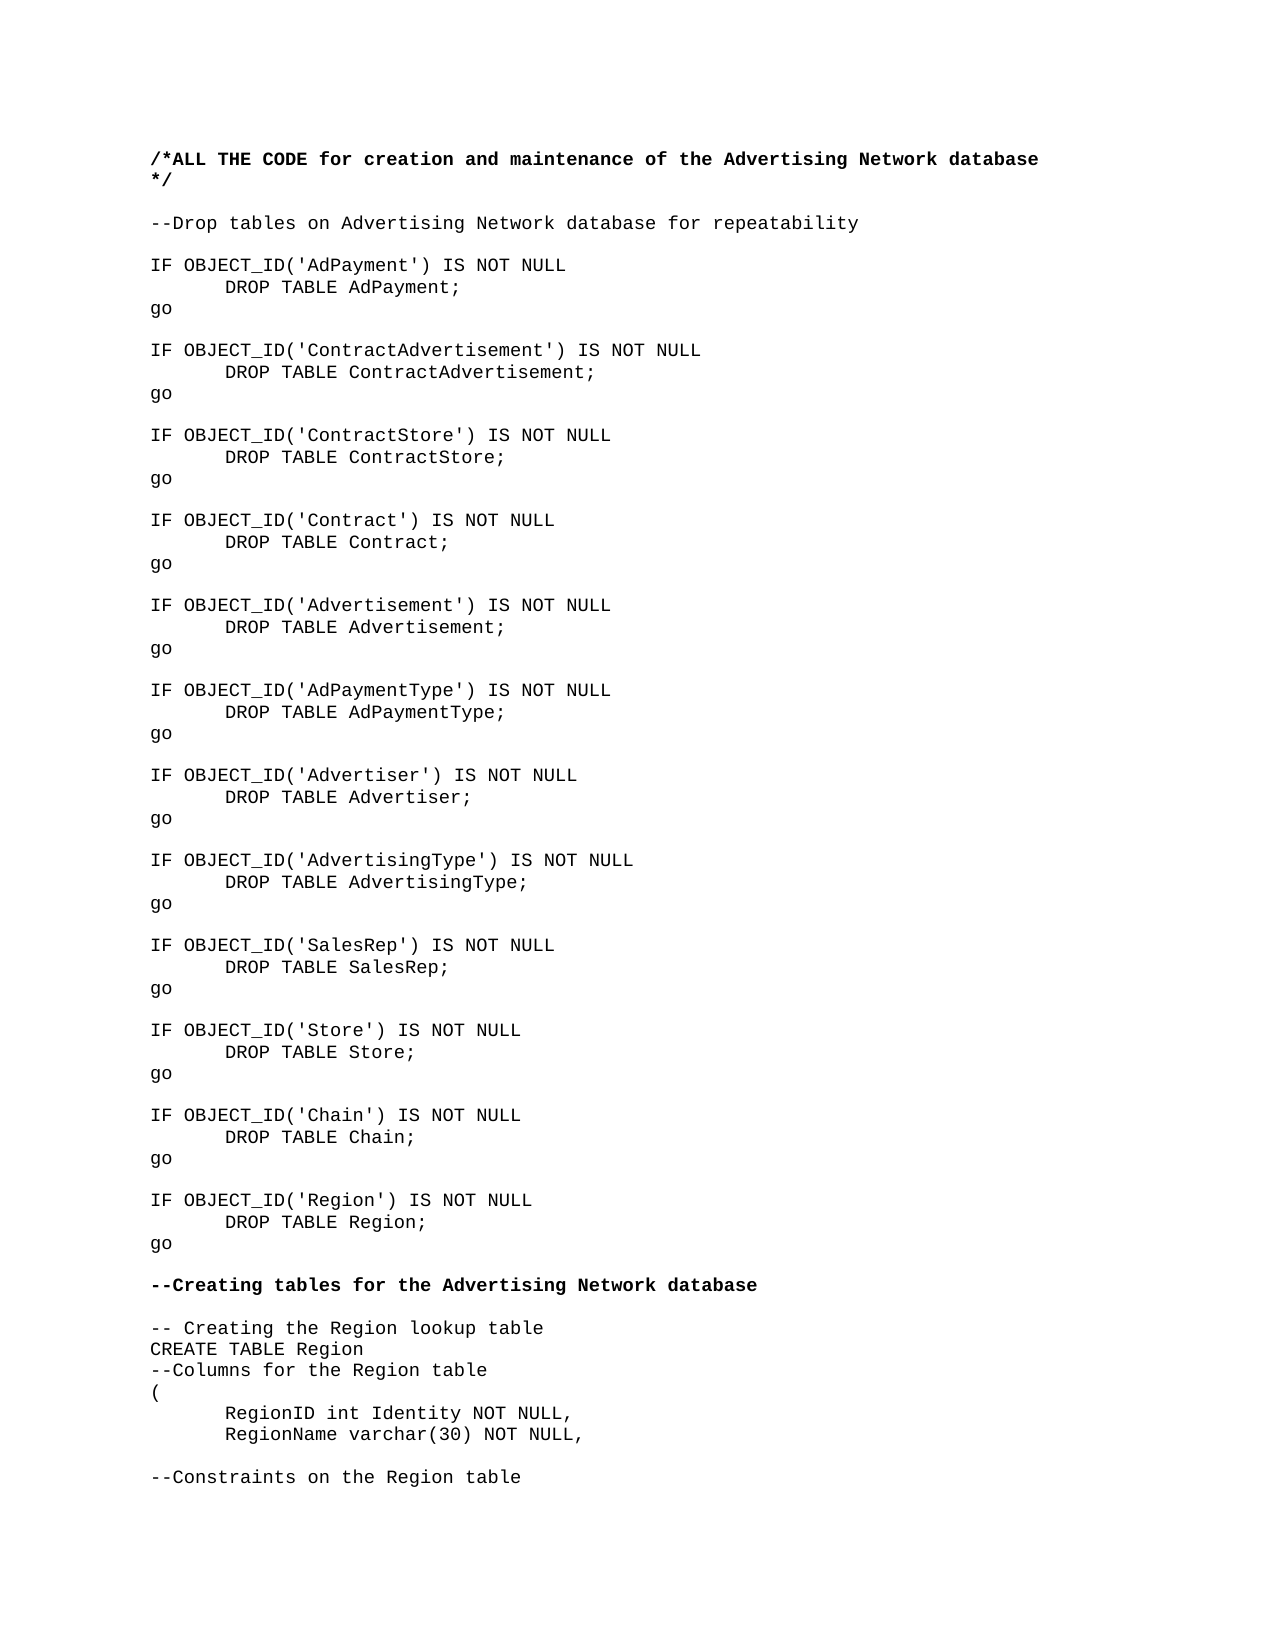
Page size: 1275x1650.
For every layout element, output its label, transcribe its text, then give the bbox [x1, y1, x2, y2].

text IF OBJECT_ID('Store') IS NOT NULL [150, 1021, 1125, 1042]
text IF OBJECT_ID('ContractAdvertisement') IS NOT NULL [150, 341, 1125, 362]
text IF OBJECT_ID('Advertiser') IS NOT NULL [150, 766, 1125, 787]
text go [150, 384, 1125, 405]
text --Creating tables for the Advertising Network database [150, 1276, 1125, 1297]
text */ [150, 171, 1125, 192]
text DROP TABLE SalesRep; [150, 957, 1125, 979]
text -- Creating the Region lookup table [150, 1319, 1125, 1340]
text DROP TABLE Advertiser; [150, 787, 1125, 809]
text ( [150, 1382, 1125, 1404]
text IF OBJECT_ID('Advertisement') IS NOT NULL [150, 596, 1125, 617]
text --Columns for the Region table [150, 1361, 1125, 1382]
text IF OBJECT_ID('AdvertisingType') IS NOT NULL [150, 851, 1125, 872]
text --Drop tables on Advertising Network database for repeatability [150, 214, 1125, 235]
text DROP TABLE Advertisement; [150, 617, 1125, 639]
text IF OBJECT_ID('Region') IS NOT NULL [150, 1191, 1125, 1212]
text IF OBJECT_ID('ContractStore') IS NOT NULL [150, 426, 1125, 447]
text DROP TABLE Contract; [150, 532, 1125, 554]
text DROP TABLE Store; [150, 1042, 1125, 1064]
text go [150, 724, 1125, 745]
text go [150, 1234, 1125, 1255]
text go [150, 554, 1125, 575]
text --Constraints on the Region table [150, 1467, 1125, 1489]
text go [150, 979, 1125, 1000]
text IF OBJECT_ID('SalesRep') IS NOT NULL [150, 936, 1125, 957]
text DROP TABLE Chain; [150, 1127, 1125, 1149]
text CREATE TABLE Region [150, 1340, 1125, 1361]
text DROP TABLE ContractStore; [150, 447, 1125, 469]
text go [150, 894, 1125, 915]
text DROP TABLE AdPayment; [150, 277, 1125, 299]
text IF OBJECT_ID('AdPayment') IS NOT NULL [150, 256, 1125, 277]
text /*ALL THE CODE for creation and maintenance of the Advertising Network database [150, 150, 1125, 171]
text go [150, 299, 1125, 320]
text RegionID int Identity NOT NULL, [150, 1404, 1125, 1425]
text go [150, 469, 1125, 490]
text DROP TABLE Region; [150, 1212, 1125, 1234]
text go [150, 1149, 1125, 1170]
text IF OBJECT_ID('Contract') IS NOT NULL [150, 511, 1125, 532]
text IF OBJECT_ID('AdPaymentType') IS NOT NULL [150, 681, 1125, 702]
text DROP TABLE ContractAdvertisement; [150, 362, 1125, 384]
text go [150, 639, 1125, 660]
text IF OBJECT_ID('Chain') IS NOT NULL [150, 1106, 1125, 1127]
text DROP TABLE AdvertisingType; [150, 872, 1125, 894]
text RegionName varchar(30) NOT NULL, [150, 1425, 1125, 1446]
text go [150, 809, 1125, 830]
text DROP TABLE AdPaymentType; [150, 702, 1125, 724]
text go [150, 1064, 1125, 1085]
